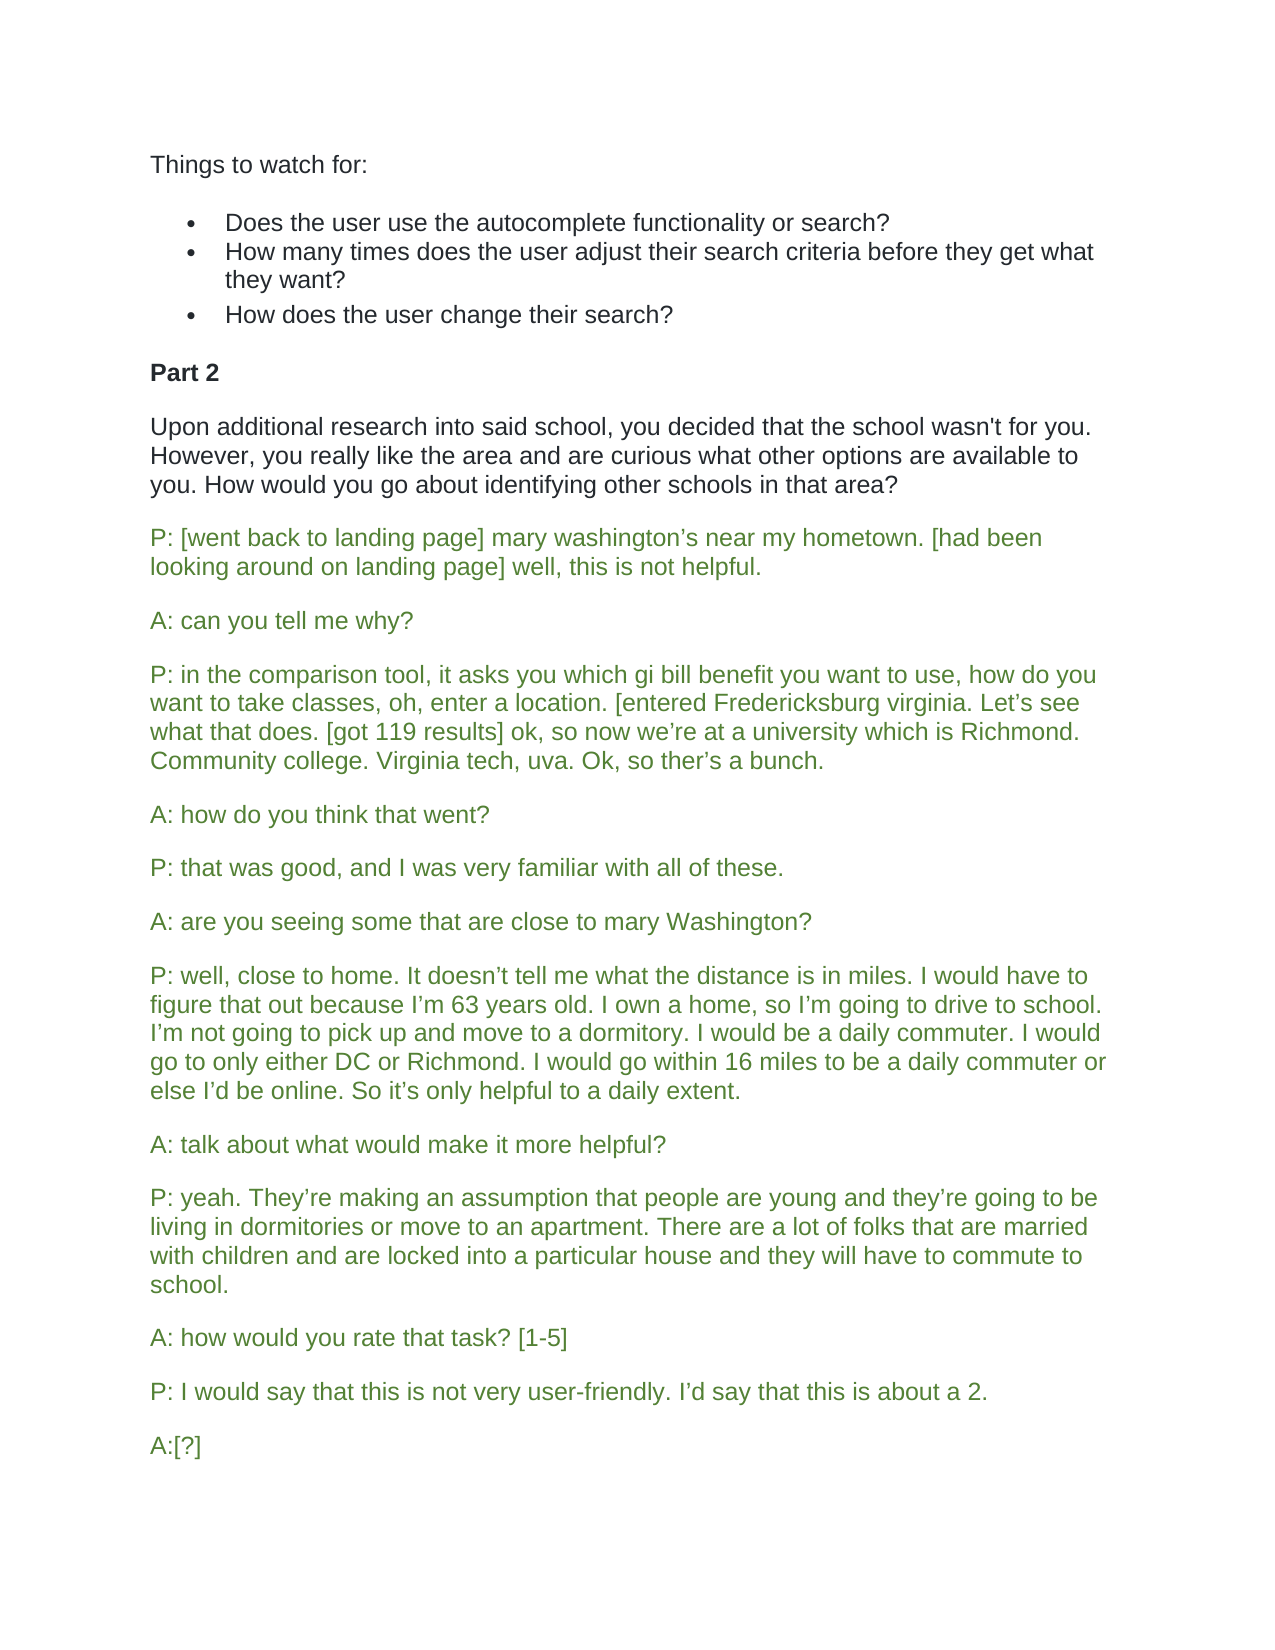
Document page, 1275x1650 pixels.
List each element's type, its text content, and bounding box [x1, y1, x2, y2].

text A:[?] [150, 1431, 1125, 1459]
text P: that was good, and I was very familiar with all of these. [150, 853, 1125, 882]
list How does the user change their search? [187, 300, 1125, 329]
text A: are you seeing some that are close to mary Washington? [150, 907, 1125, 936]
text Things to watch for: [150, 150, 1125, 179]
text P: [went back to landing page] mary washington’s near my hometown. [had been looking around on landing page] well, this is not helpful. [150, 523, 1125, 581]
text A: how would you rate that task? [1-5] [150, 1323, 1125, 1352]
text A: talk about what would make it more helpful? [150, 1129, 1125, 1158]
text P: I would say that this is not very user-friendly. I’d say that this is about a 2. [150, 1377, 1125, 1406]
text A: how do you think that went? [150, 799, 1125, 828]
text P: well, close to home. It doesn’t tell me what the distance is in miles. I would have to figure that out because I’m 63 years old. I own a home, so I’m going to drive to school. I’m not going to pick up and move to a dormitory. I would be a daily commuter. I would go to only either DC or Richmond. I would go within 16 miles to be a daily commuter or else I’d be online. So it’s only helpful to a daily extent. [150, 961, 1125, 1104]
text P: in the comparison tool, it asks you which gi bill benefit you want to use, how do you want to take classes, oh, enter a location. [entered Fredericksburg virginia. Let’s see what that does. [got 119 results] ok, so now we’re at a university which is Richmond. Community college. Virginia tech, uva. Ok, so ther’s a bunch. [150, 659, 1125, 774]
text A: can you tell me why? [150, 606, 1125, 634]
list How many times does the user adjust their search criteria before they get what they want? [187, 237, 1125, 294]
text Upon additional research into said school, you decided that the school wasn't for you. However, you really like the area and are curious what other options are available to you. How would you go about identifying other schools in that area? [150, 412, 1125, 498]
list Does the user use the autocomplete functionality or search? [187, 208, 1125, 237]
text Part 2 [150, 358, 1125, 387]
text P: yeah. They’re making an assumption that people are young and they’re going to be living in dormitories or move to an apartment. There are a lot of folks that are married with children and are locked into a particular house and they will have to commute to school. [150, 1183, 1125, 1298]
